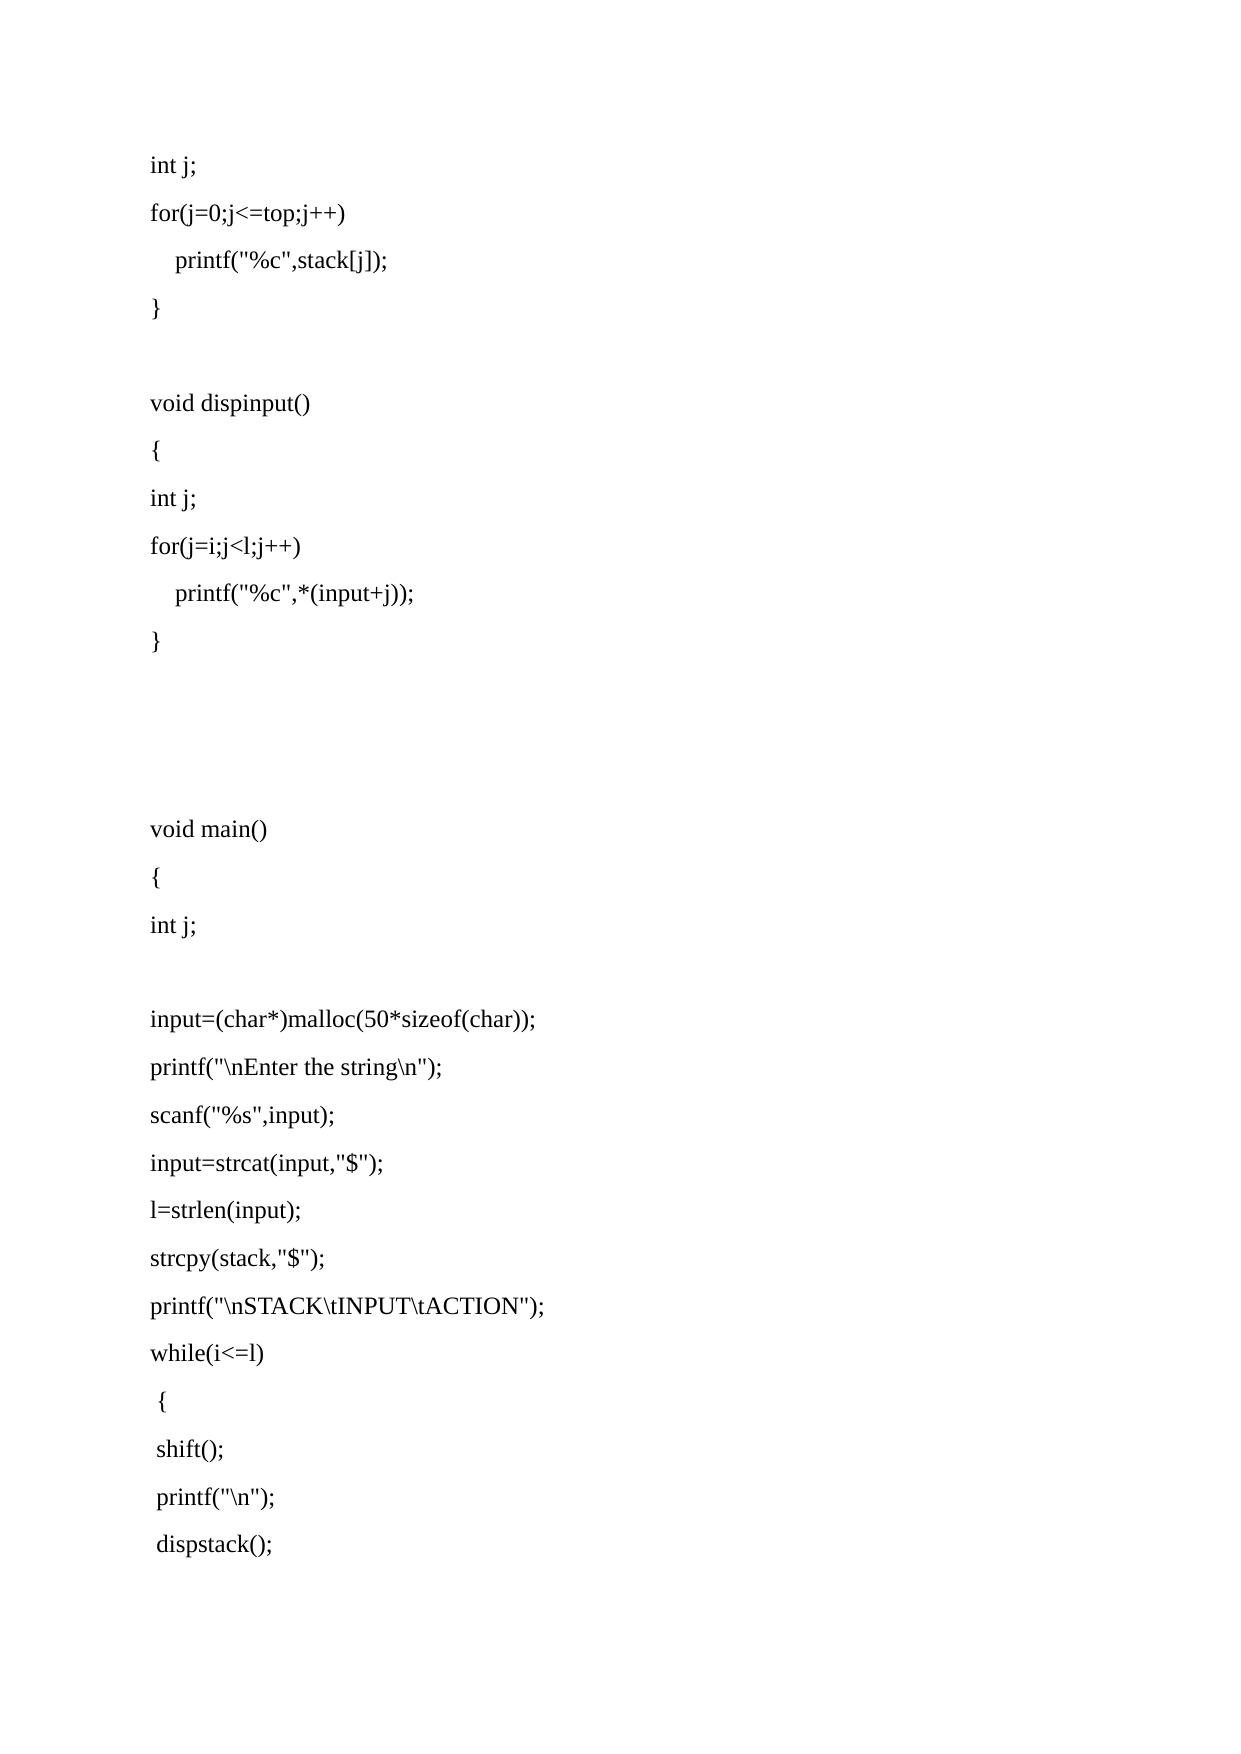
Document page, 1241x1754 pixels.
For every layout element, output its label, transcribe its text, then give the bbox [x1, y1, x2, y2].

text printf("\n"); [150, 1482, 1090, 1510]
text int j; [150, 483, 1090, 512]
text int j; [150, 150, 1090, 179]
text for(j=0;j<=top;j++) [150, 198, 1090, 226]
text printf("%c",stack[j]); [150, 245, 1090, 274]
text for(j=i;j<l;j++) [150, 531, 1090, 559]
text printf("\nEnter the string\n"); [150, 1052, 1090, 1081]
text dispstack(); [150, 1529, 1090, 1558]
text int j; [150, 910, 1090, 939]
text printf("\nSTACK\tINPUT\tACTION"); [150, 1291, 1090, 1319]
text input=strcat(input,"$"); [150, 1148, 1090, 1176]
text } [150, 626, 1090, 655]
text { [150, 435, 1090, 464]
text shift(); [150, 1434, 1090, 1463]
text void main() [150, 814, 1090, 843]
text void dispinput() [150, 388, 1090, 416]
text while(i<=l) [150, 1338, 1090, 1367]
text input=(char*)malloc(50*sizeof(char)); [150, 1004, 1090, 1033]
text scanf("%s",input); [150, 1100, 1090, 1129]
text { [150, 862, 1090, 891]
text { [150, 1386, 1090, 1415]
text strcpy(stack,"$"); [150, 1243, 1090, 1272]
text } [150, 293, 1090, 322]
text l=strlen(input); [150, 1195, 1090, 1224]
text printf("%c",*(input+j)); [150, 578, 1090, 607]
